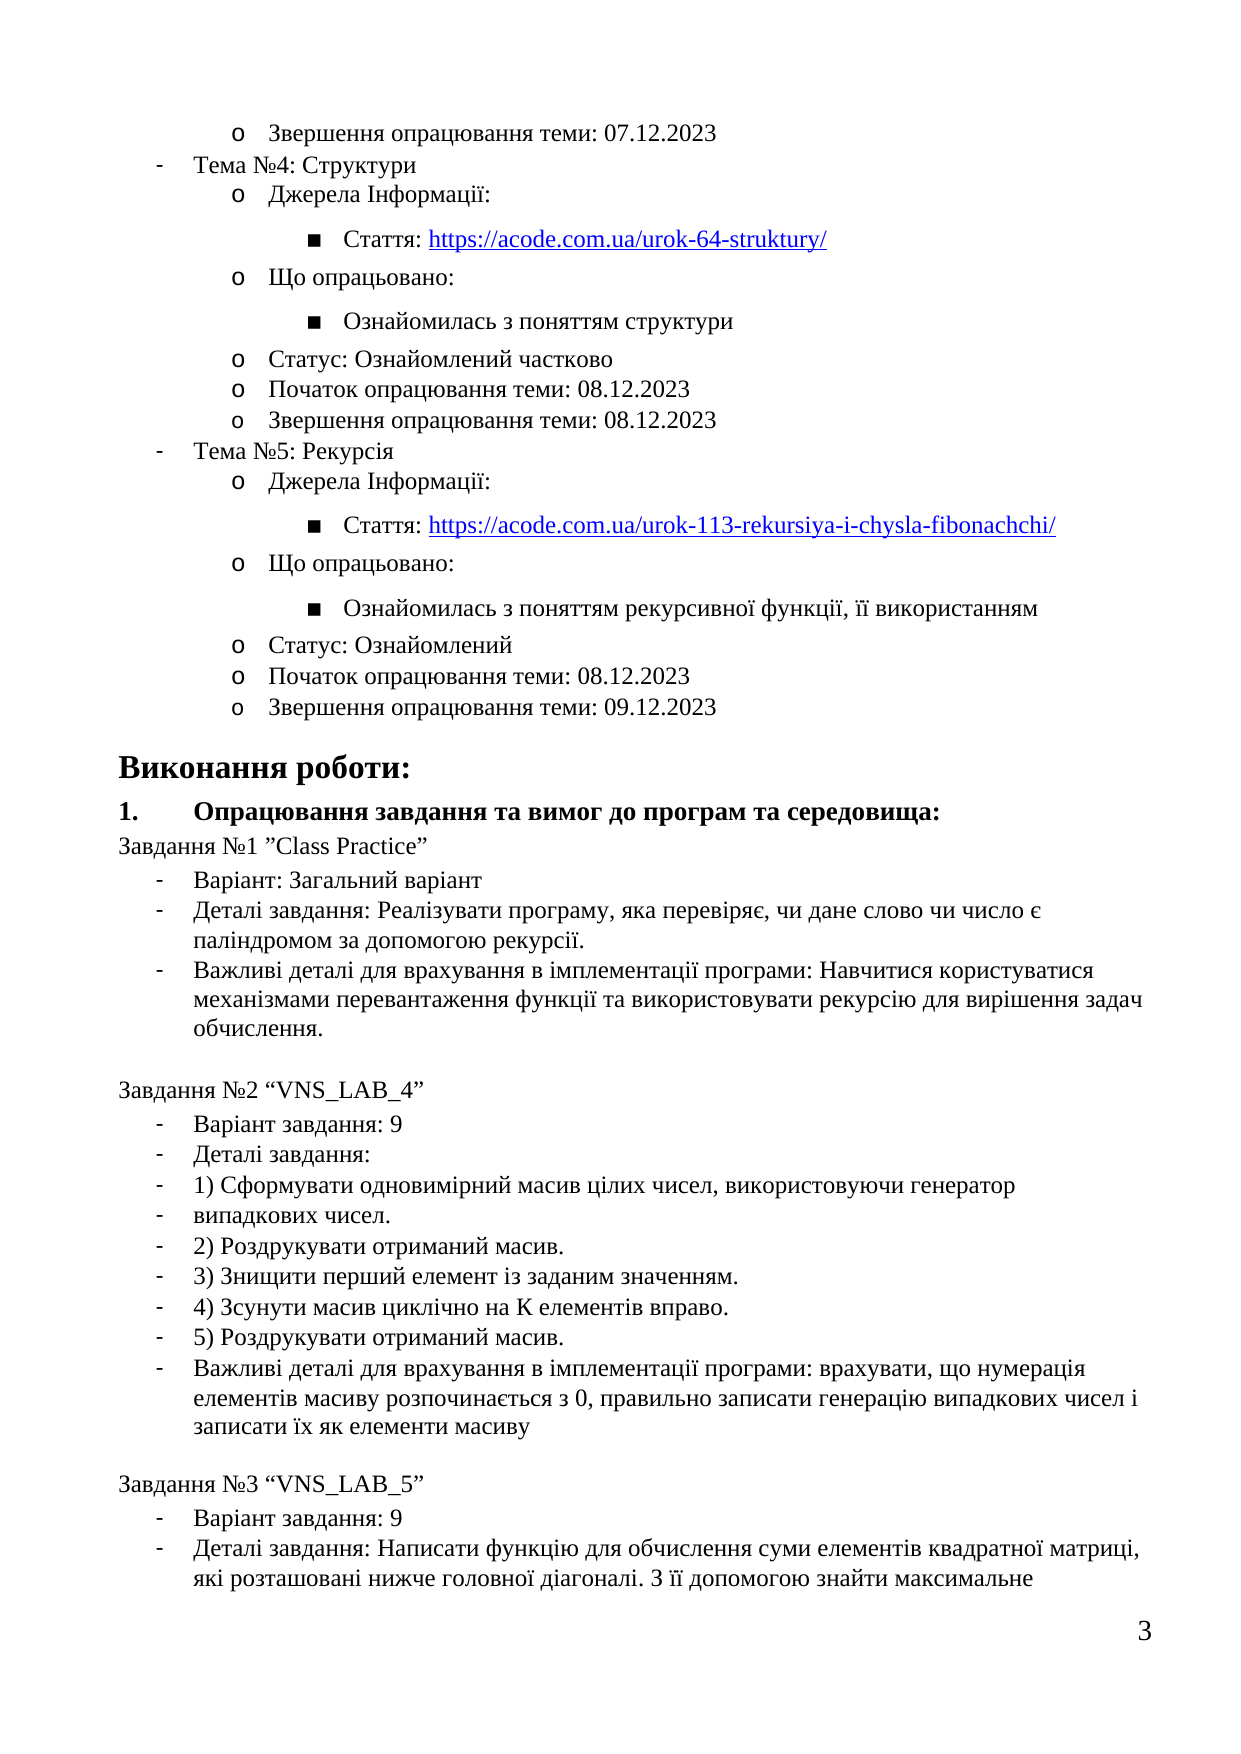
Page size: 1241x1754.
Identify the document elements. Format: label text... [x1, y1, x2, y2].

list 1) Сформувати одновимірний масив цілих чисел, використовуючи генератор [156, 1169, 1152, 1199]
list Важливі деталі для врахування в імплементації програми: Навчитися користуватися механізмами перевантаження функції та використовувати рекурсію для вирішення задач обчислення. [156, 954, 1152, 1042]
list Початок опрацювання теми: 08.12.2023 [231, 661, 1152, 692]
list Звершення опрацювання теми: 07.12.2023 [231, 118, 1152, 149]
list Звершення опрацювання теми: 09.12.2023 [231, 692, 1152, 722]
list 3) Знищити перший елемент із заданим значенням. [156, 1261, 1152, 1291]
list Ознайомилась з поняттям структури [306, 292, 1152, 344]
list Важливі деталі для врахування в імплементації програми: врахувати, що нумерація елементів масиву розпочинається з 0, правильно записати генерацію випадкових чисел і записати їх як елементи масиву [156, 1352, 1152, 1440]
list Звершення опрацювання теми: 08.12.2023 [231, 405, 1152, 436]
list Деталі завдання: Реалізувати програму, яка перевіряє, чи дане слово чи число є паліндромом за допомогою рекурсії. [156, 894, 1152, 954]
list Що опрацьовано: [231, 548, 1152, 579]
list Тема №4: Структури [156, 149, 1152, 179]
list Стаття: https://acode.com.ua/urok-113-rekursiya-i-chysla-fibonachchi/ [306, 497, 1152, 548]
list Тема №5: Рекурсія [156, 436, 1152, 466]
list Стаття: https://acode.com.ua/urok-64-struktury/ [306, 210, 1152, 262]
list Варіант завдання: 9 [156, 1502, 1152, 1532]
subtitle 1. Опрацювання завдання та вимог до програм та середовища: [118, 795, 1152, 826]
text Завдання №1 ”Class Practice” [118, 831, 1152, 860]
list Статус: Ознайомлений частково [231, 344, 1152, 374]
subtitle Виконання роботи: [118, 747, 1152, 785]
list Джерела Інформації: [231, 466, 1152, 497]
list Що опрацьовано: [231, 262, 1152, 292]
list 5) Роздрукувати отриманий масив. [156, 1322, 1152, 1352]
text Завдання №2 “VNS_LAB_4” [118, 1075, 1152, 1104]
list Початок опрацювання теми: 08.12.2023 [231, 374, 1152, 405]
list Деталі завдання: [156, 1138, 1152, 1169]
list Ознайомилась з поняттям рекурсивної функції, її використанням [306, 579, 1152, 630]
list Варіант: Загальний варіант [156, 864, 1152, 894]
list Статус: Ознайомлений [231, 630, 1152, 661]
text Завдання №3 “VNS_LAB_5” [118, 1469, 1152, 1498]
list Варіант завдання: 9 [156, 1108, 1152, 1138]
list 2) Роздрукувати отриманий масив. [156, 1230, 1152, 1261]
list Деталі завдання: Написати функцію для обчислення суми елементів квадратної матриці, які розташовані нижче головної діагоналі. З її допомогою знайти максимальне [156, 1532, 1152, 1592]
list 4) Зсунути масив циклічно на К елементів вправо. [156, 1291, 1152, 1322]
list Джерела Інформації: [231, 179, 1152, 210]
list випадкових чисел. [156, 1199, 1152, 1230]
